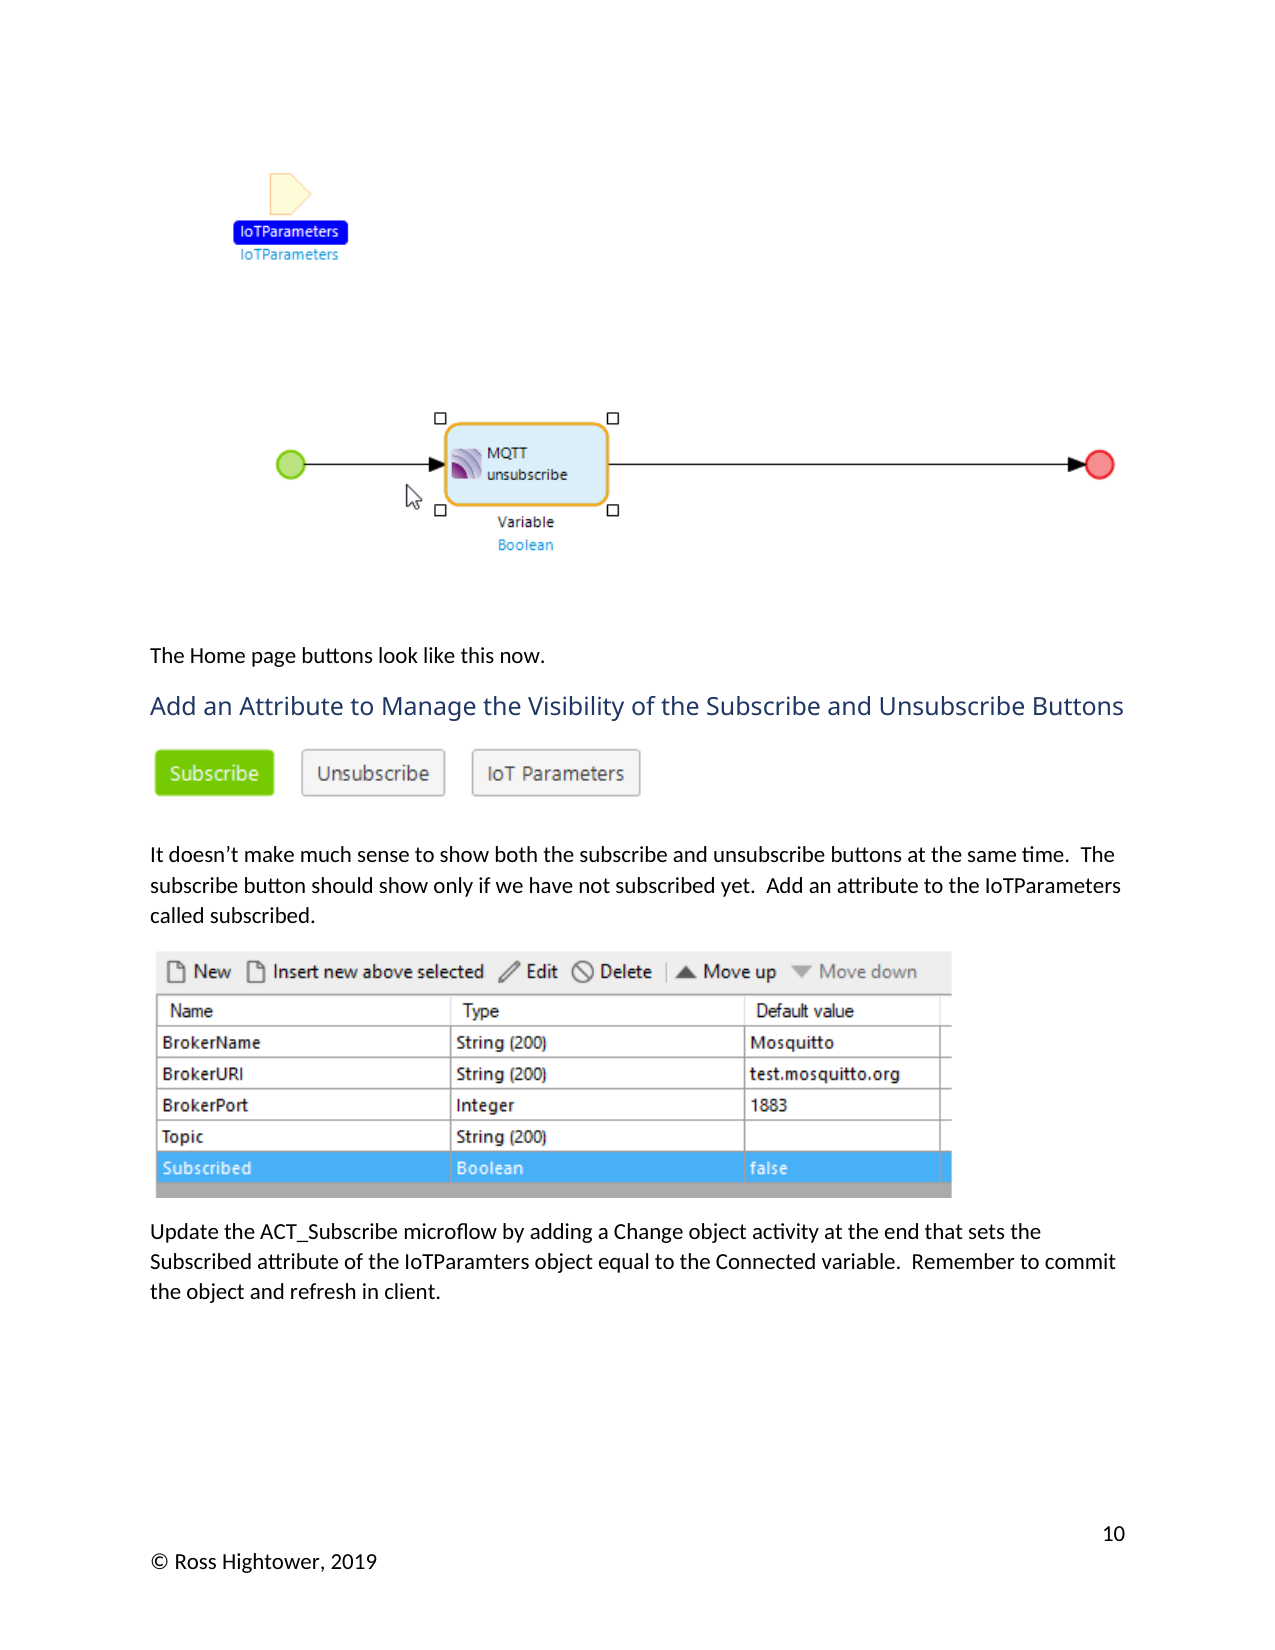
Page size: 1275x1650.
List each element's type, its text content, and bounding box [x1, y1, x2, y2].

picture [150, 725, 669, 822]
text The Home page buttons look like this now. [150, 641, 1125, 669]
picture [150, 150, 1125, 576]
picture [150, 947, 952, 1198]
text Update the ACT_Subscribe microflow by adding a Change object activity at the end that sets the Subscribed attribute of the IoTParamters object equal to the Connected variable. Remember to commit the object and refresh in client. [150, 1217, 1125, 1305]
subtitle Add an Attribute to Manage the Visibility of the Subscribe and Unsubscribe Buttons [150, 688, 1125, 722]
text It doesn’t make much sense to show both the subscribe and unsubscribe buttons at the same time. The subscribe button should show only if we have not subscribed yet. Add an attribute to the IoTParameters called subscribed. [150, 841, 1125, 929]
